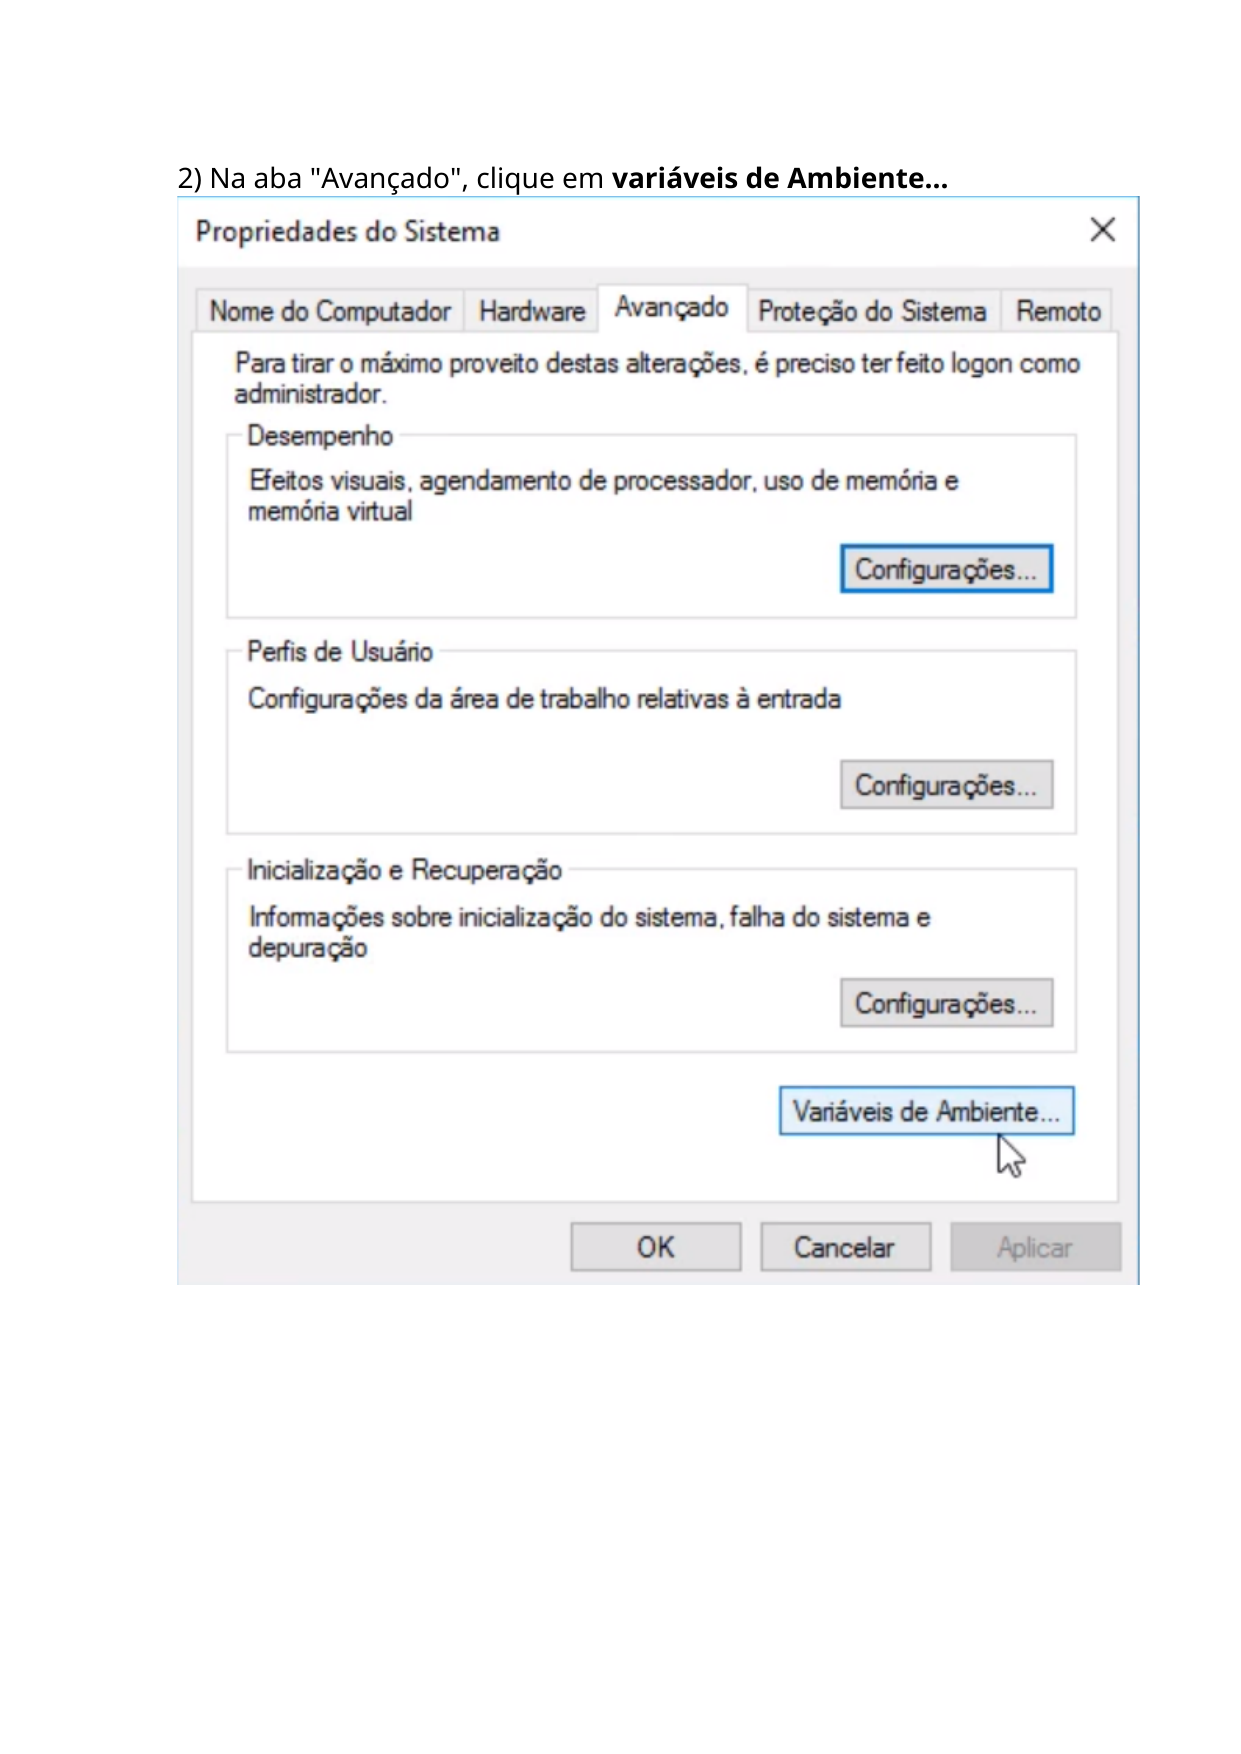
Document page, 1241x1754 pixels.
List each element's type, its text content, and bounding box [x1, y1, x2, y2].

text 2) Na aba "Avançado", clique em variáveis de Ambiente... [177, 148, 1063, 196]
picture [177, 196, 1140, 1285]
